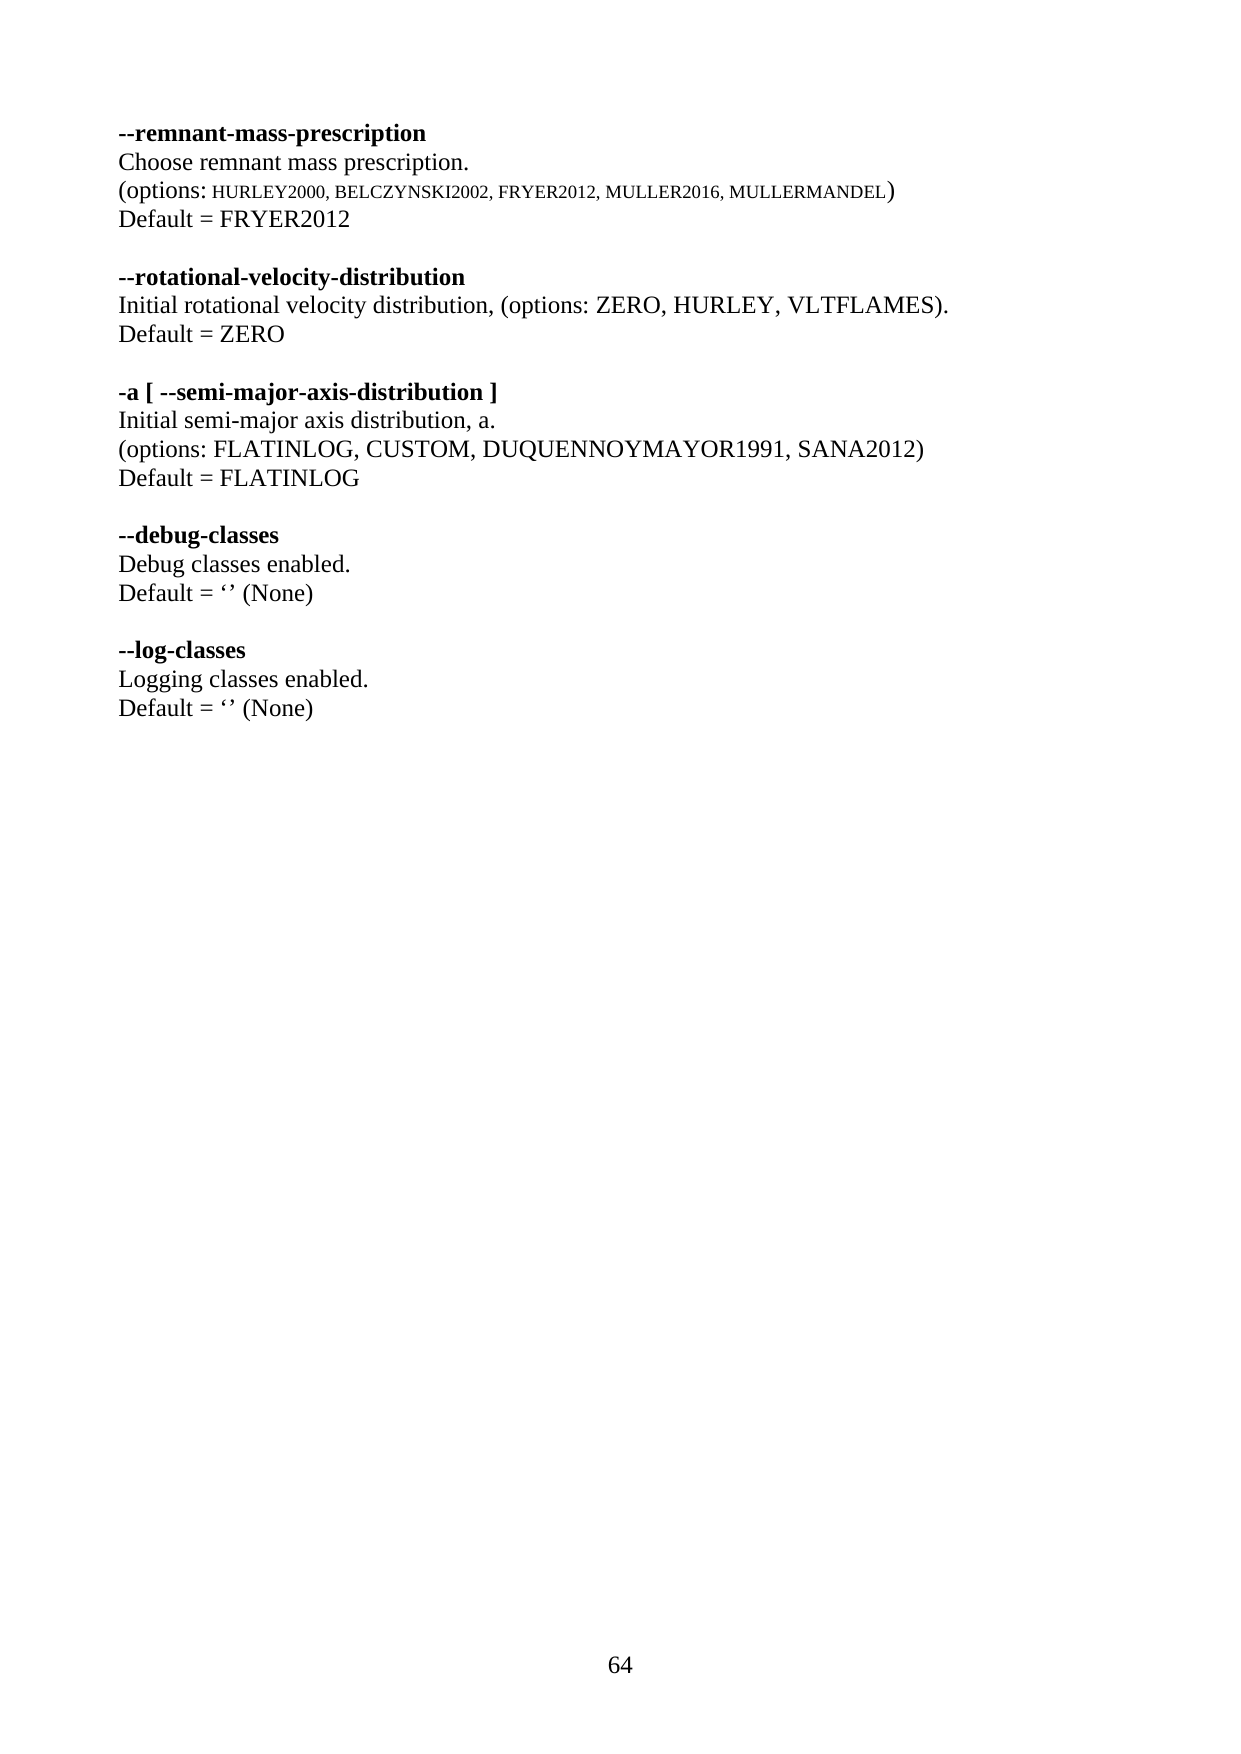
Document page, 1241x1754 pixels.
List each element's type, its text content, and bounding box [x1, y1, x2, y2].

text Default = ‘’ (None) [118, 693, 1122, 722]
text Default = FLATINLOG [118, 463, 1122, 492]
text Choose remnant mass prescription. [118, 147, 1122, 176]
text Initial semi-major axis distribution, a. [118, 406, 1122, 434]
text Default = ZERO [118, 319, 1122, 348]
text Initial rotational velocity distribution, (options: ZERO, HURLEY, VLTFLAMES). [118, 291, 1122, 319]
text --rotational-velocity-distribution [118, 262, 1122, 291]
text Logging classes enabled. [118, 664, 1122, 693]
text (options: FLATINLOG, CUSTOM, DUQUENNOYMAYOR1991, SANA2012) [118, 434, 1122, 463]
text -a [ --semi-major-axis-distribution ] [118, 377, 1122, 406]
text --debug-classes [118, 521, 1122, 549]
text Default = ‘’ (None) [118, 578, 1122, 607]
text --log-classes [118, 636, 1122, 664]
text (options: HURLEY2000, BELCZYNSKI2002, FRYER2012, MULLER2016, MULLERMANDEL) [118, 176, 1122, 204]
text --remnant-mass-prescription [118, 118, 1122, 147]
text Default = FRYER2012 [118, 204, 1122, 233]
text Debug classes enabled. [118, 549, 1122, 578]
